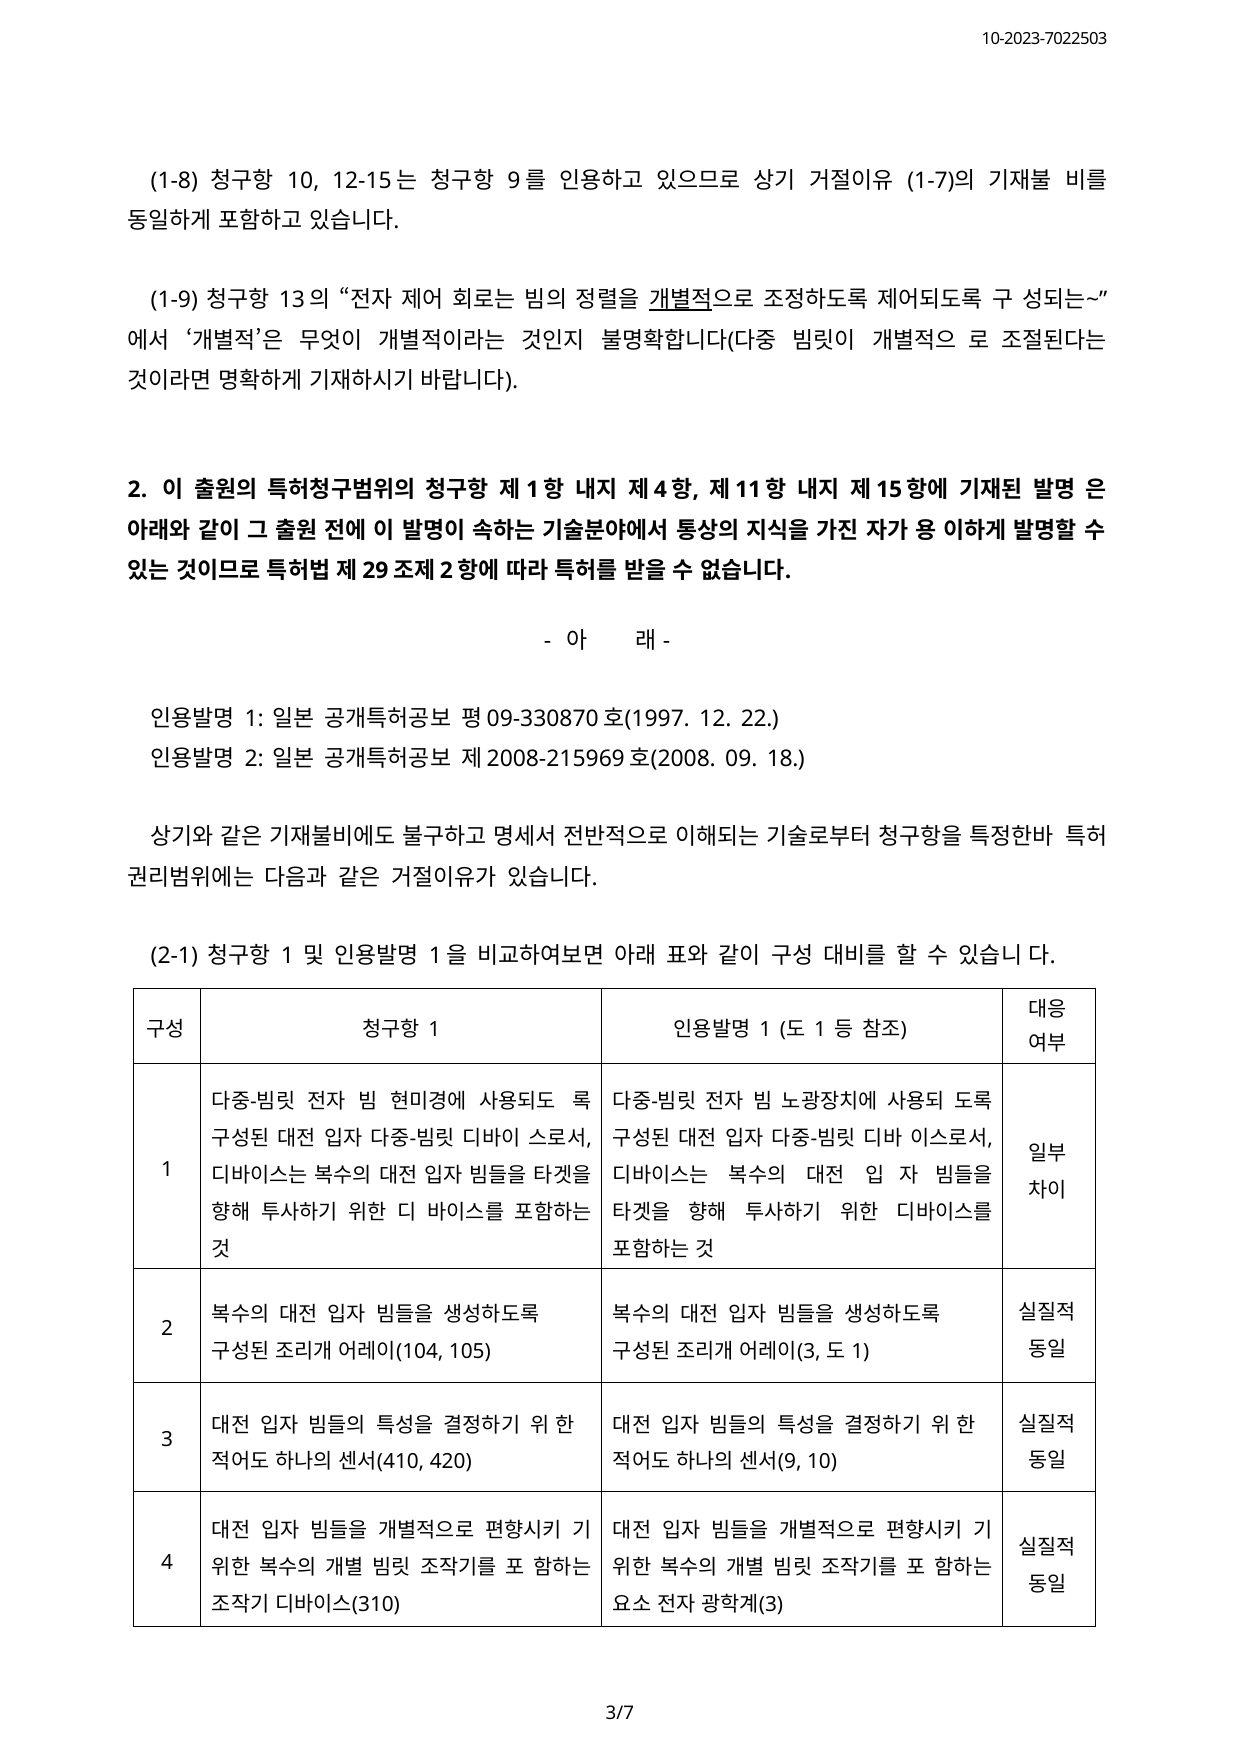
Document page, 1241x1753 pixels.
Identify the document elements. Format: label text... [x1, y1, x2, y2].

text (1-9) 청구항 13의 “전자 제어 회로는 빔의 정렬을 개별적으로 조정하도록 제어되도록 구 성되는~”에서 ‘개별적’은 무엇이 개별적이라는 것인지 불명확합니다(다중 빔릿이 개별적으 로 조절된다는 것이라면 명확하게 기재하시기 바랍니다). [127, 281, 1107, 395]
table_cell 대전 입자 빔들을 개별적으로 편향시키 기 위한 복수의 개별 빔릿 조작기를 포 함하는 조작기 디바이스(310) [201, 1492, 601, 1626]
table_cell 1 [134, 1064, 200, 1268]
table_cell 실질적 동일 [1003, 1492, 1095, 1626]
text 인용발명 1: 일본 공개특허공보 평09-330870호(1997. 12. 22.) [150, 700, 1142, 733]
text 상기와 같은 기재불비에도 불구하고 명세서 전반적으로 이해되는 기술로부터 청구항을 특정한바 특허 권리범위에는 다음과 같은 거절이유가 있습니다. [127, 818, 1107, 892]
text 인용발명 2: 일본 공개특허공보 제2008-215969호(2008. 09. 18.) [150, 740, 1142, 773]
list 이 출원의 특허청구범위의 청구항 제1항 내지 제4항, 제11항 내지 제15항에 기재된 발명 은 아래와 같이 그 출원 전에 이 발명이 속하는 기술분야에서 통상의 지식을 가진 자가 용 이하게 발명할 수 있는 것이므로 특허법 제29조제2항에 따라 특허를 받을 수 없습니다. [127, 471, 1107, 586]
table_header 대응 여부 [1003, 989, 1095, 1063]
table_cell 실질적 동일 [1003, 1269, 1095, 1382]
table_header 인용발명 1 (도 1 등 참조) [602, 989, 1002, 1063]
table_cell 대전 입자 빔들의 특성을 결정하기 위 한 적어도 하나의 센서(9, 10) [602, 1383, 1002, 1491]
table_cell 3 [134, 1383, 200, 1491]
list 아 래 - [94, 621, 1121, 655]
table_cell 복수의 대전 입자 빔들을 생성하도록 구성된 조리개 어레이(3, 도 1) [602, 1269, 1002, 1382]
text (1-8) 청구항 10, 12-15는 청구항 9를 인용하고 있으므로 상기 거절이유 (1-7)의 기재불 비를 동일하게 포함하고 있습니다. [127, 162, 1107, 236]
table_cell 2 [134, 1269, 200, 1382]
table_cell 다중-빔릿 전자 빔 현미경에 사용되도 록 구성된 대전 입자 다중-빔릿 디바이 스로서, 디바이스는 복수의 대전 입자 빔들을 타겟을 향해 투사하기 위한 디 바이스를 포함하는 것 [201, 1064, 601, 1268]
table_cell 4 [134, 1492, 200, 1626]
table_header 청구항 1 [201, 989, 601, 1063]
table_header 구성 [134, 989, 200, 1063]
table_cell 대전 입자 빔들의 특성을 결정하기 위 한 적어도 하나의 센서(410, 420) [201, 1383, 601, 1491]
table_cell 대전 입자 빔들을 개별적으로 편향시키 기 위한 복수의 개별 빔릿 조작기를 포 함하는 요소 전자 광학계(3) [602, 1492, 1002, 1626]
table_cell 다중-빔릿 전자 빔 노광장치에 사용되 도록 구성된 대전 입자 다중-빔릿 디바 이스로서, 디바이스는 복수의 대전 입 자 빔들을 타겟을 향해 투사하기 위한 디바이스를 포함하는 것 [602, 1064, 1002, 1268]
table_cell 복수의 대전 입자 빔들을 생성하도록 구성된 조리개 어레이(104, 105) [201, 1269, 601, 1382]
table_cell 실질적 동일 [1003, 1383, 1095, 1491]
text (2-1) 청구항 1 및 인용발명 1을 비교하여보면 아래 표와 같이 구성 대비를 할 수 있습니 다. [127, 937, 1107, 971]
table_cell 일부 차이 [1003, 1064, 1095, 1268]
